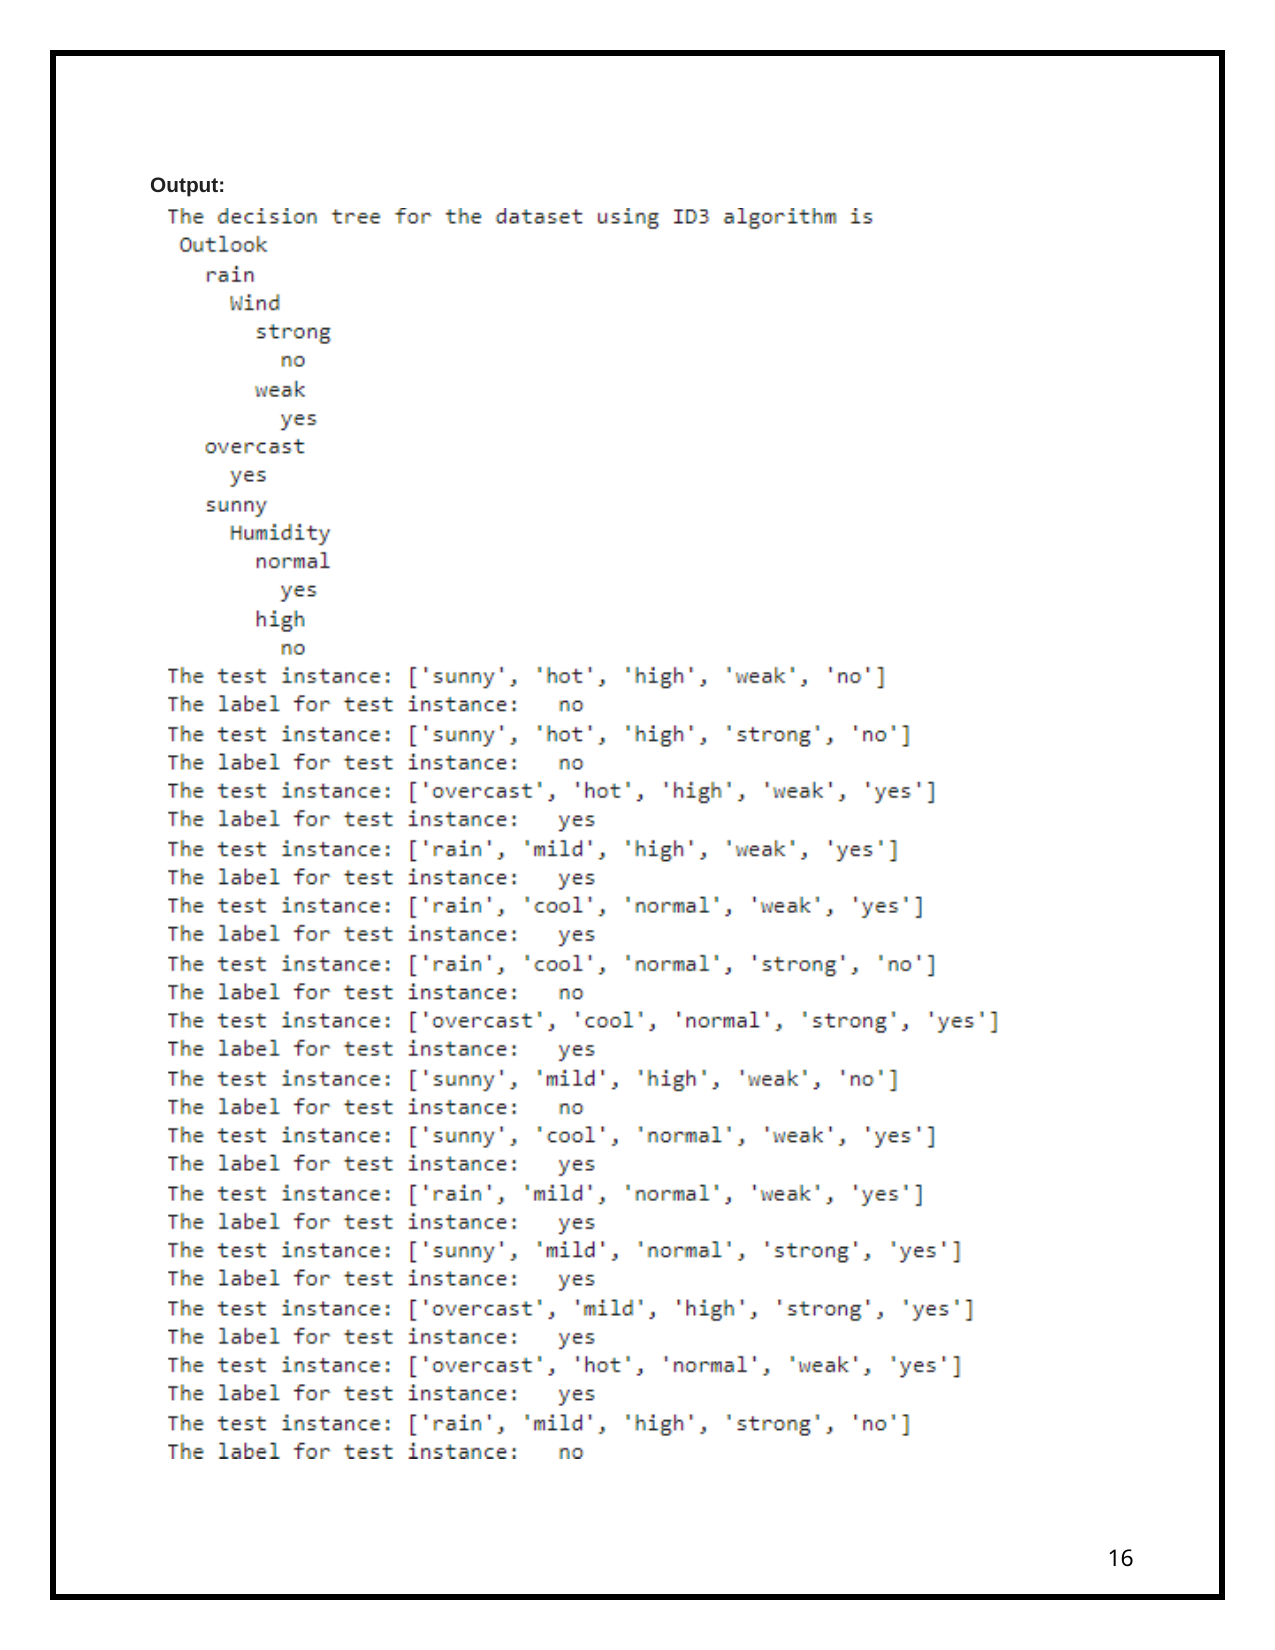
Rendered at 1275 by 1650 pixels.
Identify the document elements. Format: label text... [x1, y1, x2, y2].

picture [167, 208, 998, 1459]
text Output: [150, 173, 1196, 197]
